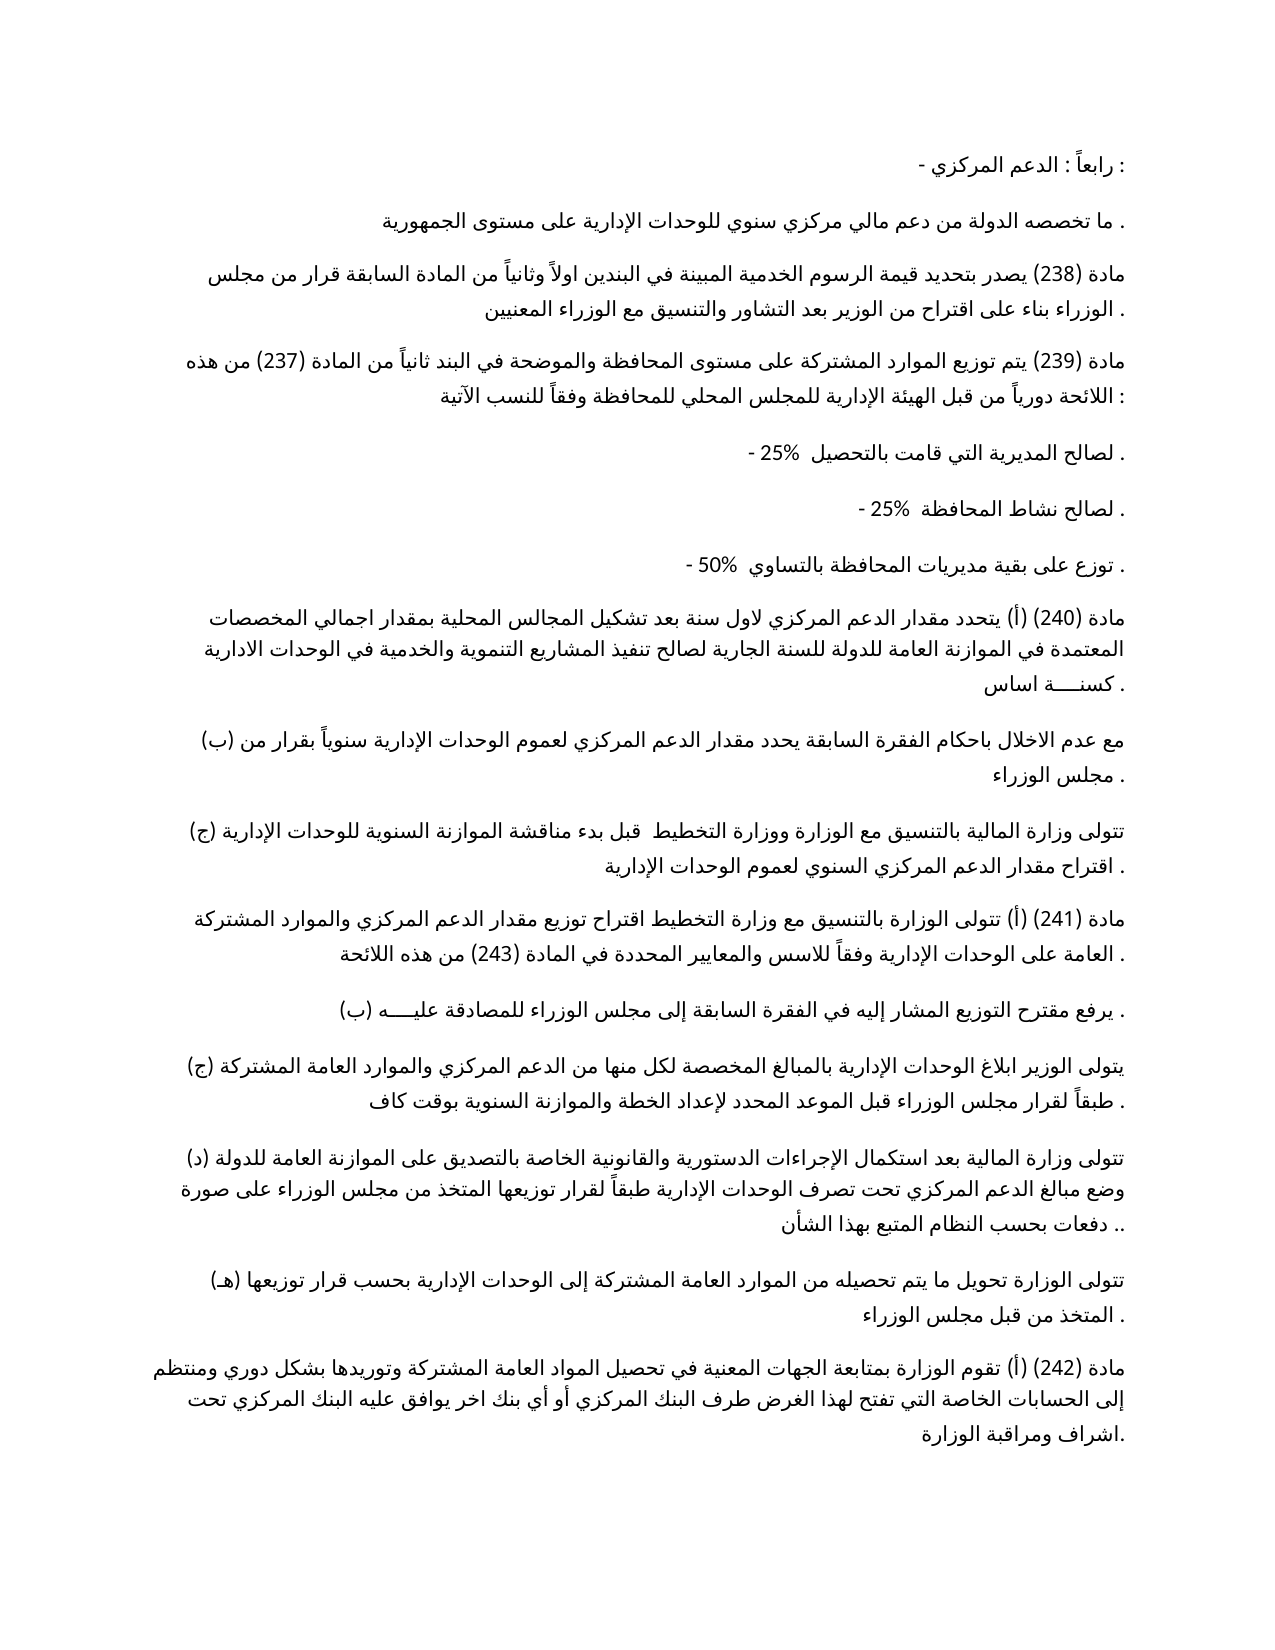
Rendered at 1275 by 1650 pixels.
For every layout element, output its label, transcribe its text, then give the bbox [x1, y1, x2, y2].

text (ج) تتولى وزارة المالية بالتنسيق مع الوزارة ووزارة التخطيط قبل بدء مناقشة الموازنة السنوية للوحدات الإدارية اقتراح مقدار الدعم المركزي السنوي لعموم الوحدات الإدارية . [150, 817, 1125, 882]
text مادة (238) يصدر بتحديد قيمة الرسوم الخدمية المبينة في البندين اولاً وثانياً من المادة السابقة قرار من مجلس الوزراء بناء على اقتراح من الوزير بعد التشاور والتنسيق مع الوزراء المعنيين . [150, 262, 1125, 325]
text مادة (240) (أ) يتحدد مقدار الدعم المركزي لاول سنة بعد تشكيل المجالس المحلية بمقدار اجمالي المخصصات المعتمدة في الموازنة العامة للدولة للسنة الجارية لصالح تنفيذ المشاريع التنموية والخدمية في الوحدات الادارية كسنــــة اساس . [150, 606, 1125, 700]
text - رابعاً : الدعم المركزي : [150, 150, 1125, 181]
text - 50% توزع على بقية مديريات المحافظة بالتساوي . [150, 550, 1125, 581]
text (ج) يتولى الوزير ابلاغ الوحدات الإدارية بالمبالغ المخصصة لكل منها من الدعم المركزي والموارد العامة المشتركة طبقاً لقرار مجلس الوزراء قبل الموعد المحدد لإعداد الخطة والموازنة السنوية بوقت كاف . [150, 1052, 1125, 1117]
text مادة (242) (أ) تقوم الوزارة بمتابعة الجهات المعنية في تحصيل المواد العامة المشتركة وتوريدها بشكل دوري ومنتظم إلى الحسابات الخاصة التي تفتح لهذا الغرض طرف البنك المركزي أو أي بنك اخر يوافق عليه البنك المركزي تحت اشراف ومراقبة الوزارة. [150, 1357, 1125, 1450]
text (ب) مع عدم الاخلال باحكام الفقرة السابقة يحدد مقدار الدعم المركزي لعموم الوحدات الإدارية سنوياً بقرار من مجلس الوزراء . [150, 725, 1125, 791]
text مادة (239) يتم توزيع الموارد المشتركة على مستوى المحافظة والموضحة في البند ثانياً من المادة (237) من هذه اللائحة دورياً من قبل الهيئة الإدارية للمجلس المحلي للمحافظة وفقاً للنسب الآتية : [150, 350, 1125, 412]
text - 25% لصالح المديرية التي قامت بالتحصيل . [150, 438, 1125, 468]
text - 25% لصالح نشاط المحافظة . [150, 494, 1125, 525]
text (د) تتولى وزارة المالية بعد استكمال الإجراءات الدستورية والقانونية الخاصة بالتصديق على الموازنة العامة للدولة وضع مبالغ الدعم المركزي تحت تصرف الوحدات الإدارية طبقاً لقرار توزيعها المتخذ من مجلس الوزراء على صورة دفعات بحسب النظام المتبع بهذا الشأن .. [150, 1143, 1125, 1240]
text مادة (241) (أ) تتولى الوزارة بالتنسيق مع وزارة التخطيط اقتراح توزيع مقدار الدعم المركزي والموارد المشتركة العامة على الوحدات الإدارية وفقاً للاسس والمعايير المحددة في المادة (243) من هذه اللائحة . [150, 908, 1125, 970]
text (ب) يرفع مقترح التوزيع المشار إليه في الفقرة السابقة إلى مجلس الوزراء للمصادقة عليــــه . [150, 995, 1125, 1026]
text (هـ) تتولى الوزارة تحويل ما يتم تحصيله من الموارد العامة المشتركة إلى الوحدات الإدارية بحسب قرار توزيعها المتخذ من قبل مجلس الوزراء . [150, 1265, 1125, 1331]
text ما تخصصه الدولة من دعم مالي مركزي سنوي للوحدات الإدارية على مستوى الجمهورية . [150, 206, 1125, 237]
